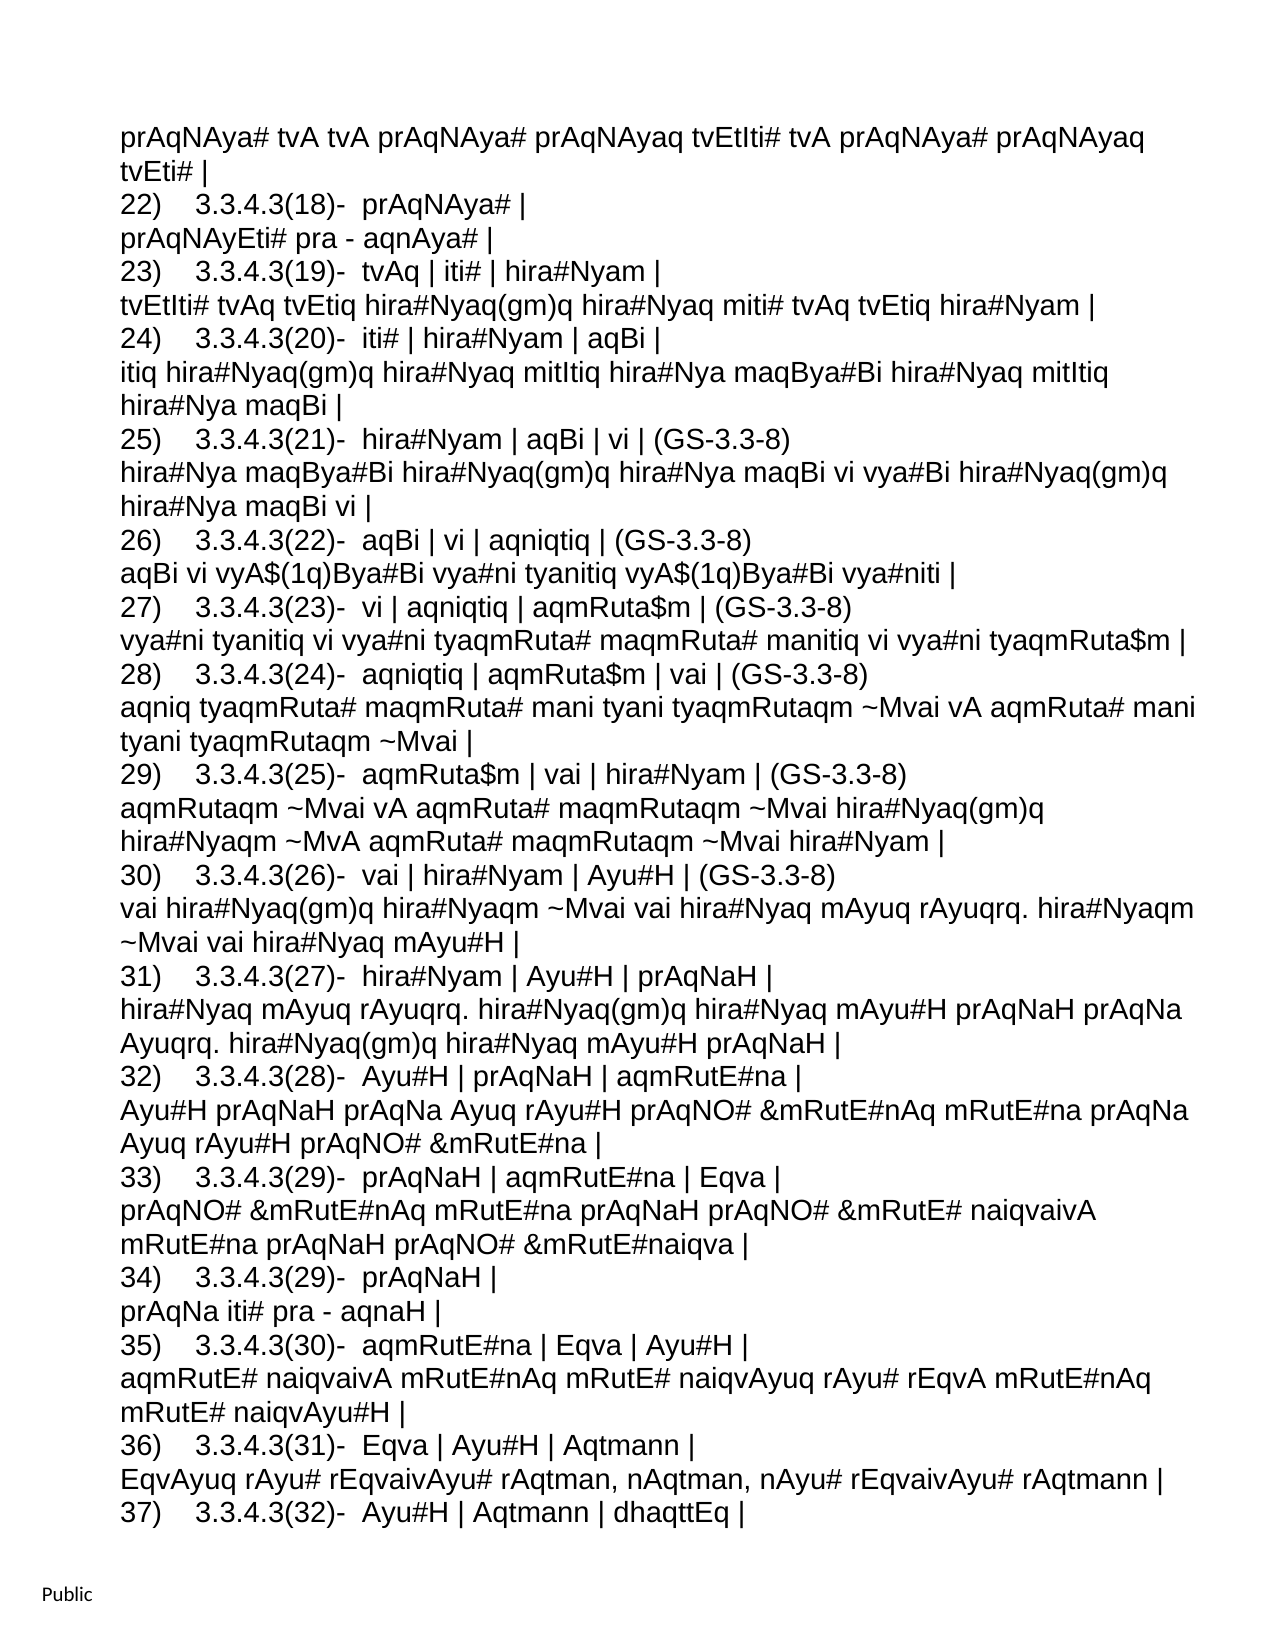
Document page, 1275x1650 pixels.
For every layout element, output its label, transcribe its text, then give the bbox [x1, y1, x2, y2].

text 22) 3.3.4.3(18)- prAqNAya# | [120, 187, 1200, 221]
text 34) 3.3.4.3(29)- prAqNaH | [120, 1260, 1200, 1294]
text 27) 3.3.4.3(23)- vi | aqniqtiq | aqmRuta$m | (GS-3.3-8) [120, 589, 1200, 623]
text Ayu#H prAqNaH prAqNa Ayuq rAyu#H prAqNO# &mRutE#nAq mRutE#na prAqNa Ayuq rAyu#H prAqNO# &mRutE#na | [120, 1093, 1200, 1160]
text 25) 3.3.4.3(21)- hira#Nyam | aqBi | vi | (GS-3.3-8) [120, 422, 1200, 455]
text 37) 3.3.4.3(32)- Ayu#H | Aqtmann | dhaqttEq | [120, 1495, 1200, 1529]
text 33) 3.3.4.3(29)- prAqNaH | aqmRutE#na | Eqva | [120, 1160, 1200, 1193]
text aqniq tyaqmRuta# maqmRuta# mani tyani tyaqmRutaqm ~Mvai vA aqmRuta# mani tyani tyaqmRutaqm ~Mvai | [120, 690, 1200, 757]
text 36) 3.3.4.3(31)- Eqva | Ayu#H | Aqtmann | [120, 1428, 1200, 1462]
text aqBi vi vyA$(1q)Bya#Bi vya#ni tyanitiq vyA$(1q)Bya#Bi vya#niti | [120, 556, 1200, 589]
text vya#ni tyanitiq vi vya#ni tyaqmRuta# maqmRuta# manitiq vi vya#ni tyaqmRuta$m | [120, 623, 1200, 657]
text itiq hira#Nyaq(gm)q hira#Nyaq mitItiq hira#Nya maqBya#Bi hira#Nyaq mitItiq hira#Nya maqBi | [120, 355, 1200, 422]
text prAqNa iti# pra - aqnaH | [120, 1294, 1200, 1327]
text aqmRutE# naiqvaivA mRutE#nAq mRutE# naiqvAyuq rAyu# rEqvA mRutE#nAq mRutE# naiqvAyu#H | [120, 1361, 1200, 1428]
text 24) 3.3.4.3(20)- iti# | hira#Nyam | aqBi | [120, 321, 1200, 355]
text 31) 3.3.4.3(27)- hira#Nyam | Ayu#H | prAqNaH | [120, 958, 1200, 992]
text 32) 3.3.4.3(28)- Ayu#H | prAqNaH | aqmRutE#na | [120, 1059, 1200, 1093]
text 28) 3.3.4.3(24)- aqniqtiq | aqmRuta$m | vai | (GS-3.3-8) [120, 657, 1200, 690]
text hira#Nya maqBya#Bi hira#Nyaq(gm)q hira#Nya maqBi vi vya#Bi hira#Nyaq(gm)q hira#Nya maqBi vi | [120, 455, 1200, 522]
text hira#Nyaq mAyuq rAyuqrq. hira#Nyaq(gm)q hira#Nyaq mAyu#H prAqNaH prAqNa Ayuqrq. hira#Nyaq(gm)q hira#Nyaq mAyu#H prAqNaH | [120, 992, 1200, 1059]
text prAqNAyEti# pra - aqnAya# | [120, 221, 1200, 254]
text 26) 3.3.4.3(22)- aqBi | vi | aqniqtiq | (GS-3.3-8) [120, 522, 1200, 556]
text 23) 3.3.4.3(19)- tvAq | iti# | hira#Nyam | [120, 254, 1200, 288]
text 35) 3.3.4.3(30)- aqmRutE#na | Eqva | Ayu#H | [120, 1327, 1200, 1361]
text tvEtIti# tvAq tvEtiq hira#Nyaq(gm)q hira#Nyaq miti# tvAq tvEtiq hira#Nyam | [120, 288, 1200, 321]
text 29) 3.3.4.3(25)- aqmRuta$m | vai | hira#Nyam | (GS-3.3-8) [120, 757, 1200, 791]
text prAqNAya# tvA tvA prAqNAya# prAqNAyaq tvEtIti# tvA prAqNAya# prAqNAyaq tvEti# | [120, 120, 1200, 187]
text aqmRutaqm ~Mvai vA aqmRuta# maqmRutaqm ~Mvai hira#Nyaq(gm)q hira#Nyaqm ~MvA aqmRuta# maqmRutaqm ~Mvai hira#Nyam | [120, 791, 1200, 858]
text EqvAyuq rAyu# rEqvaivAyu# rAqtman, nAqtman, nAyu# rEqvaivAyu# rAqtmann | [120, 1462, 1200, 1495]
text 30) 3.3.4.3(26)- vai | hira#Nyam | Ayu#H | (GS-3.3-8) [120, 858, 1200, 891]
text prAqNO# &mRutE#nAq mRutE#na prAqNaH prAqNO# &mRutE# naiqvaivA mRutE#na prAqNaH prAqNO# &mRutE#naiqva | [120, 1193, 1200, 1260]
text vai hira#Nyaq(gm)q hira#Nyaqm ~Mvai vai hira#Nyaq mAyuq rAyuqrq. hira#Nyaqm ~Mvai vai hira#Nyaq mAyu#H | [120, 891, 1200, 958]
